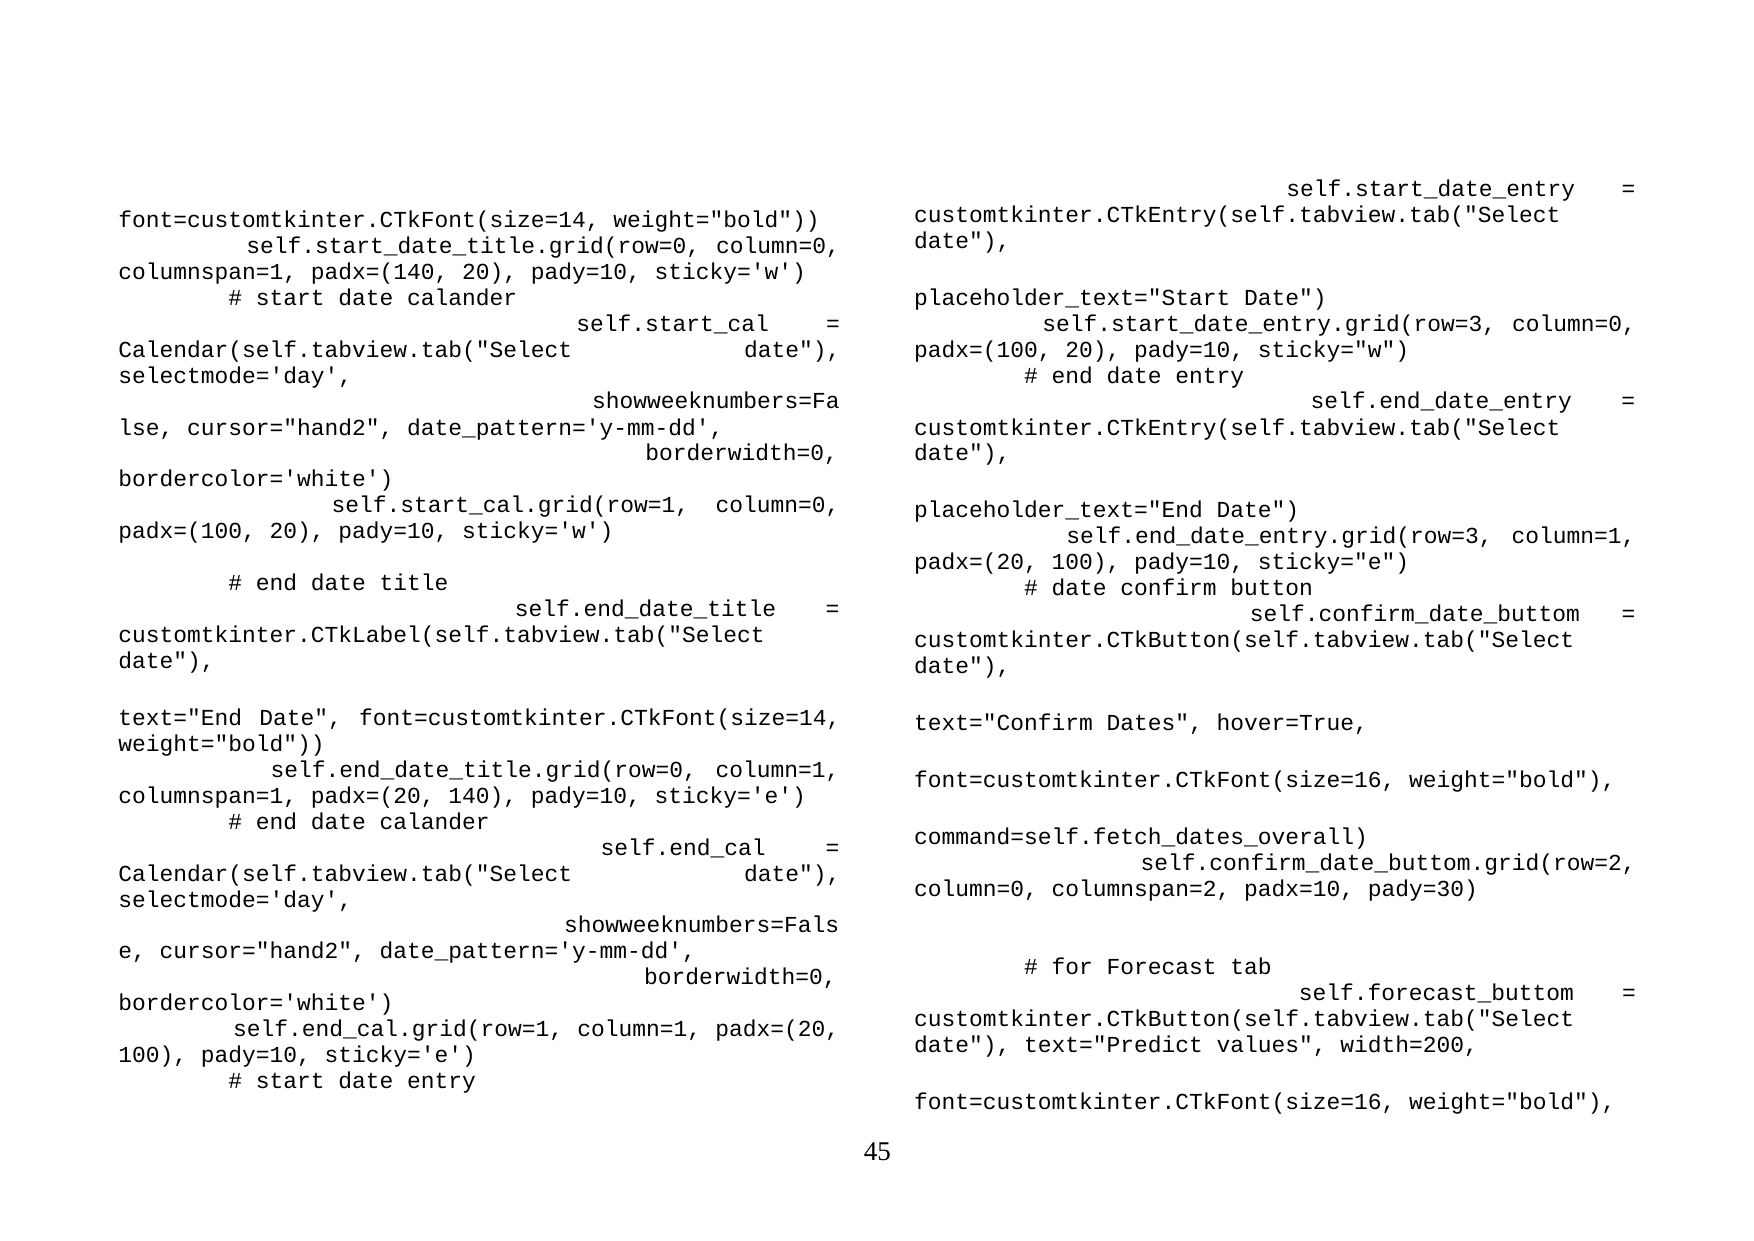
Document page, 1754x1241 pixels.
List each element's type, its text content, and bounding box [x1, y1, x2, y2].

text self.start_date_title.grid(row=0, column=0, columnspan=1, padx=(140, 20), pady=10, sticky='w') [118, 234, 840, 286]
text font=customtkinter.CTkFont(size=16, weight="bold"), [914, 1059, 1636, 1116]
text self.end_date_title = customtkinter.CTkLabel(self.tabview.tab("Select date"), [118, 597, 840, 675]
text # end date title [118, 571, 840, 597]
text showweeknumbers=False, cursor="hand2", date_pattern='y-mm-dd', [118, 390, 840, 442]
text self.confirm_date_buttom.grid(row=2, column=0, columnspan=2, padx=10, pady=30) [914, 852, 1636, 903]
text self.start_cal.grid(row=1, column=0, padx=(100, 20), pady=10, sticky='w') [118, 494, 840, 546]
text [118, 177, 840, 234]
text self.end_date_entry.grid(row=3, column=1, padx=(20, 100), pady=10, sticky="e") [914, 525, 1636, 577]
text borderwidth=0, bordercolor='white') [118, 442, 840, 494]
text placeholder_text="Start Date") [914, 255, 1636, 312]
text self.end_date_title.grid(row=0, column=1, columnspan=1, padx=(20, 140), pady=10, sticky='e') [118, 758, 840, 810]
text self.start_date_entry.grid(row=3, column=0, padx=(100, 20), pady=10, sticky="w") [914, 312, 1636, 364]
text placeholder_text="End Date") [914, 468, 1636, 525]
text # end date entry [914, 364, 1636, 390]
text # start date calander [118, 286, 840, 312]
text text="Confirm Dates", hover=True, [914, 680, 1636, 737]
text font=customtkinter.CTkFont(size=16, weight="bold"), [914, 737, 1636, 794]
text self.confirm_date_buttom = customtkinter.CTkButton(self.tabview.tab("Select date"), [914, 603, 1636, 680]
text command=self.fetch_dates_overall) [914, 794, 1636, 852]
text # for Forecast tab [914, 955, 1636, 981]
text text="End Date", font=customtkinter.CTkFont(size=14, weight="bold")) [118, 675, 840, 758]
text borderwidth=0, bordercolor='white') [118, 966, 840, 1018]
text showweeknumbers=False, cursor="hand2", date_pattern='y-mm-dd', [118, 914, 840, 966]
text # end date calander [118, 810, 840, 836]
text self.forecast_buttom = customtkinter.CTkButton(self.tabview.tab("Select date"), text="Predict values", width=200, [914, 981, 1636, 1059]
text self.end_cal.grid(row=1, column=1, padx=(20, 100), pady=10, sticky='e') [118, 1018, 840, 1069]
text self.start_date_entry = customtkinter.CTkEntry(self.tabview.tab("Select date"), [914, 177, 1636, 255]
text self.start_cal = Calendar(self.tabview.tab("Select date"), selectmode='day', [118, 312, 840, 390]
text self.end_cal = Calendar(self.tabview.tab("Select date"), selectmode='day', [118, 836, 840, 914]
text # start date entry [118, 1069, 840, 1095]
text # date confirm button [914, 577, 1636, 603]
text self.end_date_entry = customtkinter.CTkEntry(self.tabview.tab("Select date"), [914, 390, 1636, 468]
